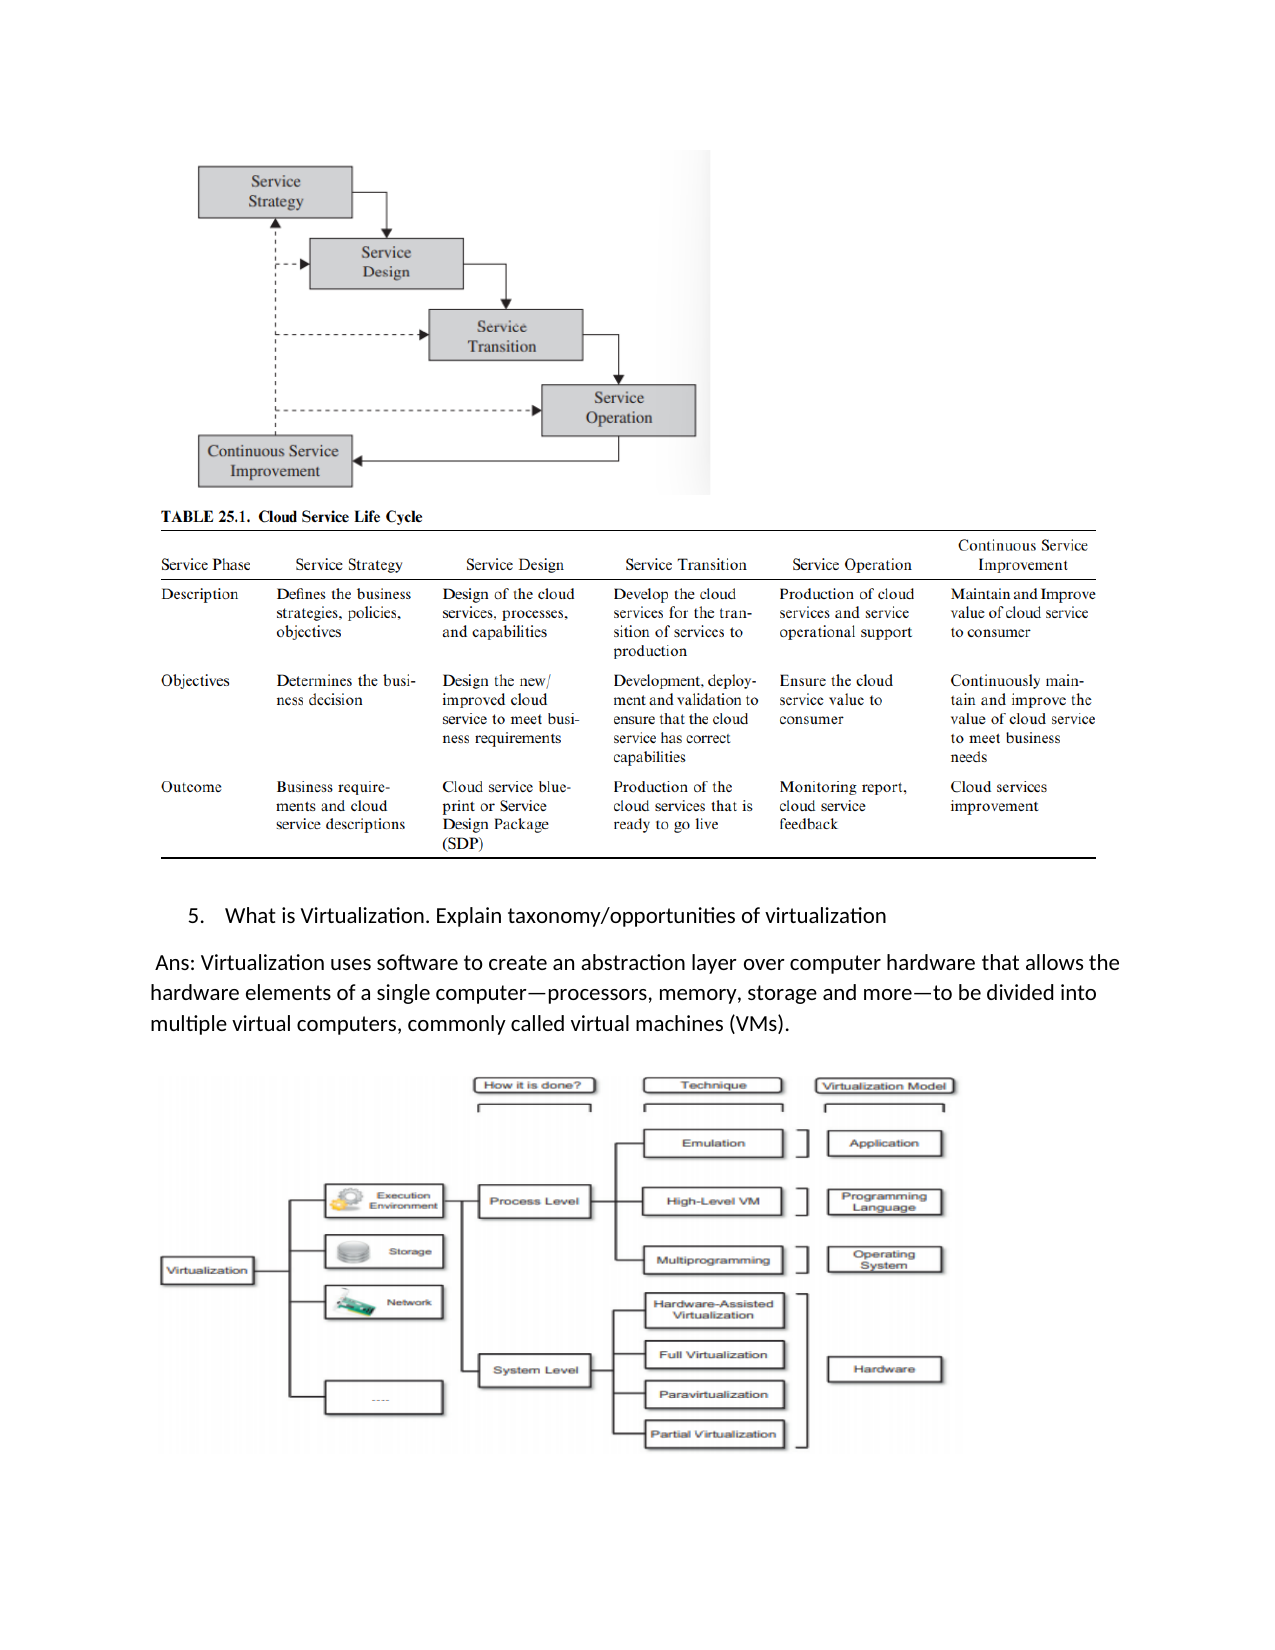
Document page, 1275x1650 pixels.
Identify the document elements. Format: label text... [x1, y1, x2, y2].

picture [150, 1055, 988, 1460]
picture [150, 150, 711, 495]
text Ans: Virtualization uses software to create an abstraction layer over computer hardware that allows the hardware elements of a single computer—processors, memory, storage and more—to be divided into multiple virtual computers, commonly called virtual machines (VMs). [150, 948, 1125, 1037]
list What is Virtualization. Explain taxonomy/opportunities of virtualization [187, 901, 1125, 929]
picture [150, 497, 1125, 883]
